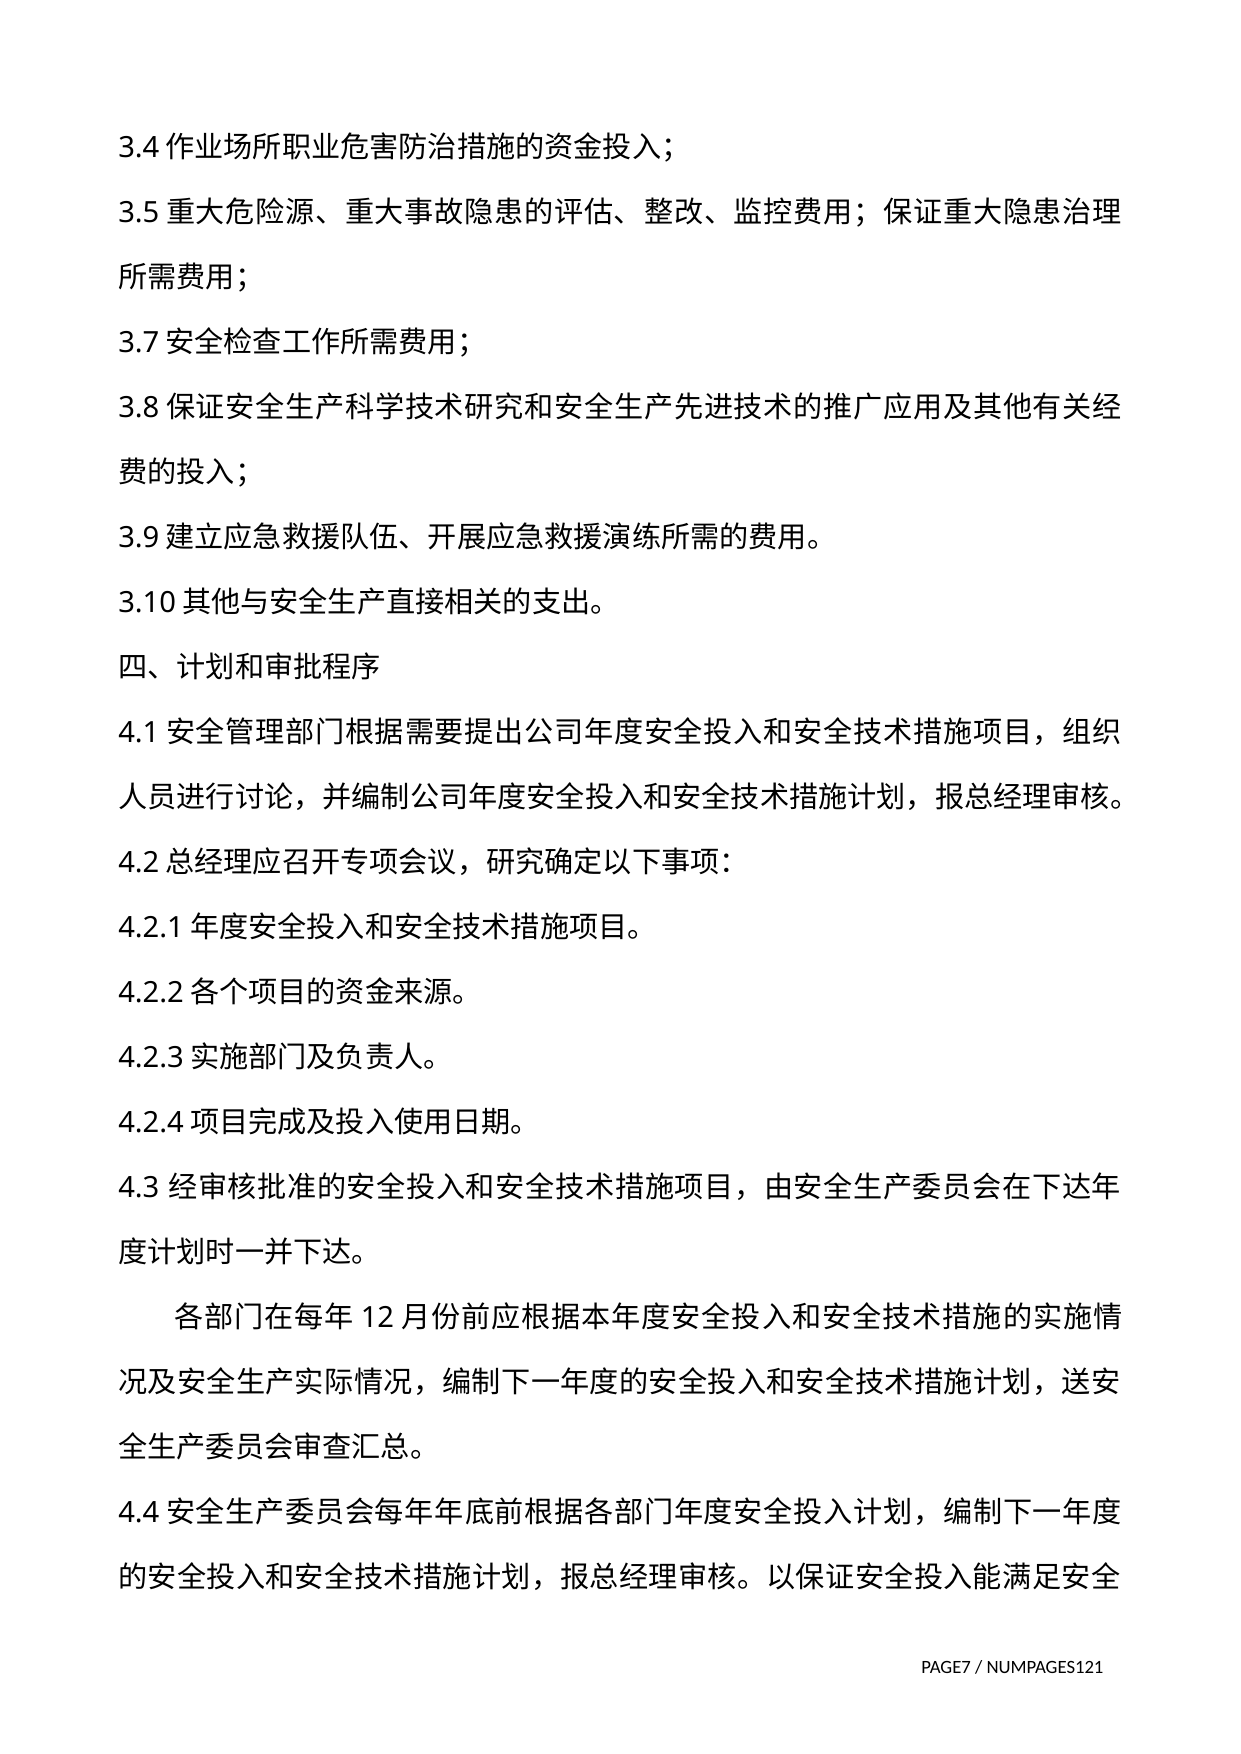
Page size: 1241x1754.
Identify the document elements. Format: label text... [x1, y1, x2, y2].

text 4.2.2各个项目的资金来源。 [118, 957, 1122, 1022]
text 4.3 经审核批准的安全投入和安全技术措施项目，由安全生产委员会在下达年度计划时一并下达。 [118, 1152, 1122, 1282]
text 四、计划和审批程序 [118, 632, 1122, 697]
text 3.8保证安全生产科学技术研究和安全生产先进技术的推广应用及其他有关经费的投入； [118, 372, 1122, 502]
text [118, 1477, 1122, 1607]
text 3.5重大危险源、重大事故隐患的评估、整改、监控费用；保证重大隐患治理所需费用； [118, 177, 1122, 307]
text 4.2总经理应召开专项会议，研究确定以下事项： [118, 827, 1122, 892]
text 4.2.1年度安全投入和安全技术措施项目。 [118, 892, 1122, 957]
text 3.4作业场所职业危害防治措施的资金投入； [118, 112, 1122, 177]
text 各部门在每年12月份前应根据本年度安全投入和安全技术措施的实施情况及安全生产实际情况，编制下一年度的安全投入和安全技术措施计划，送安全生产委员会审查汇总。 [118, 1282, 1122, 1477]
text 4.2.4项目完成及投入使用日期。 [118, 1087, 1122, 1152]
text 4.1安全管理部门根据需要提出公司年度安全投入和安全技术措施项目，组织人员进行讨论，并编制公司年度安全投入和安全技术措施计划，报总经理审核。 [118, 697, 1122, 827]
text 3.10其他与安全生产直接相关的支出。 [118, 567, 1122, 632]
text 3.9建立应急救援队伍、开展应急救援演练所需的费用。 [118, 502, 1122, 567]
text 4.2.3实施部门及负责人。 [118, 1022, 1122, 1087]
text 3.7安全检查工作所需费用； [118, 307, 1122, 372]
